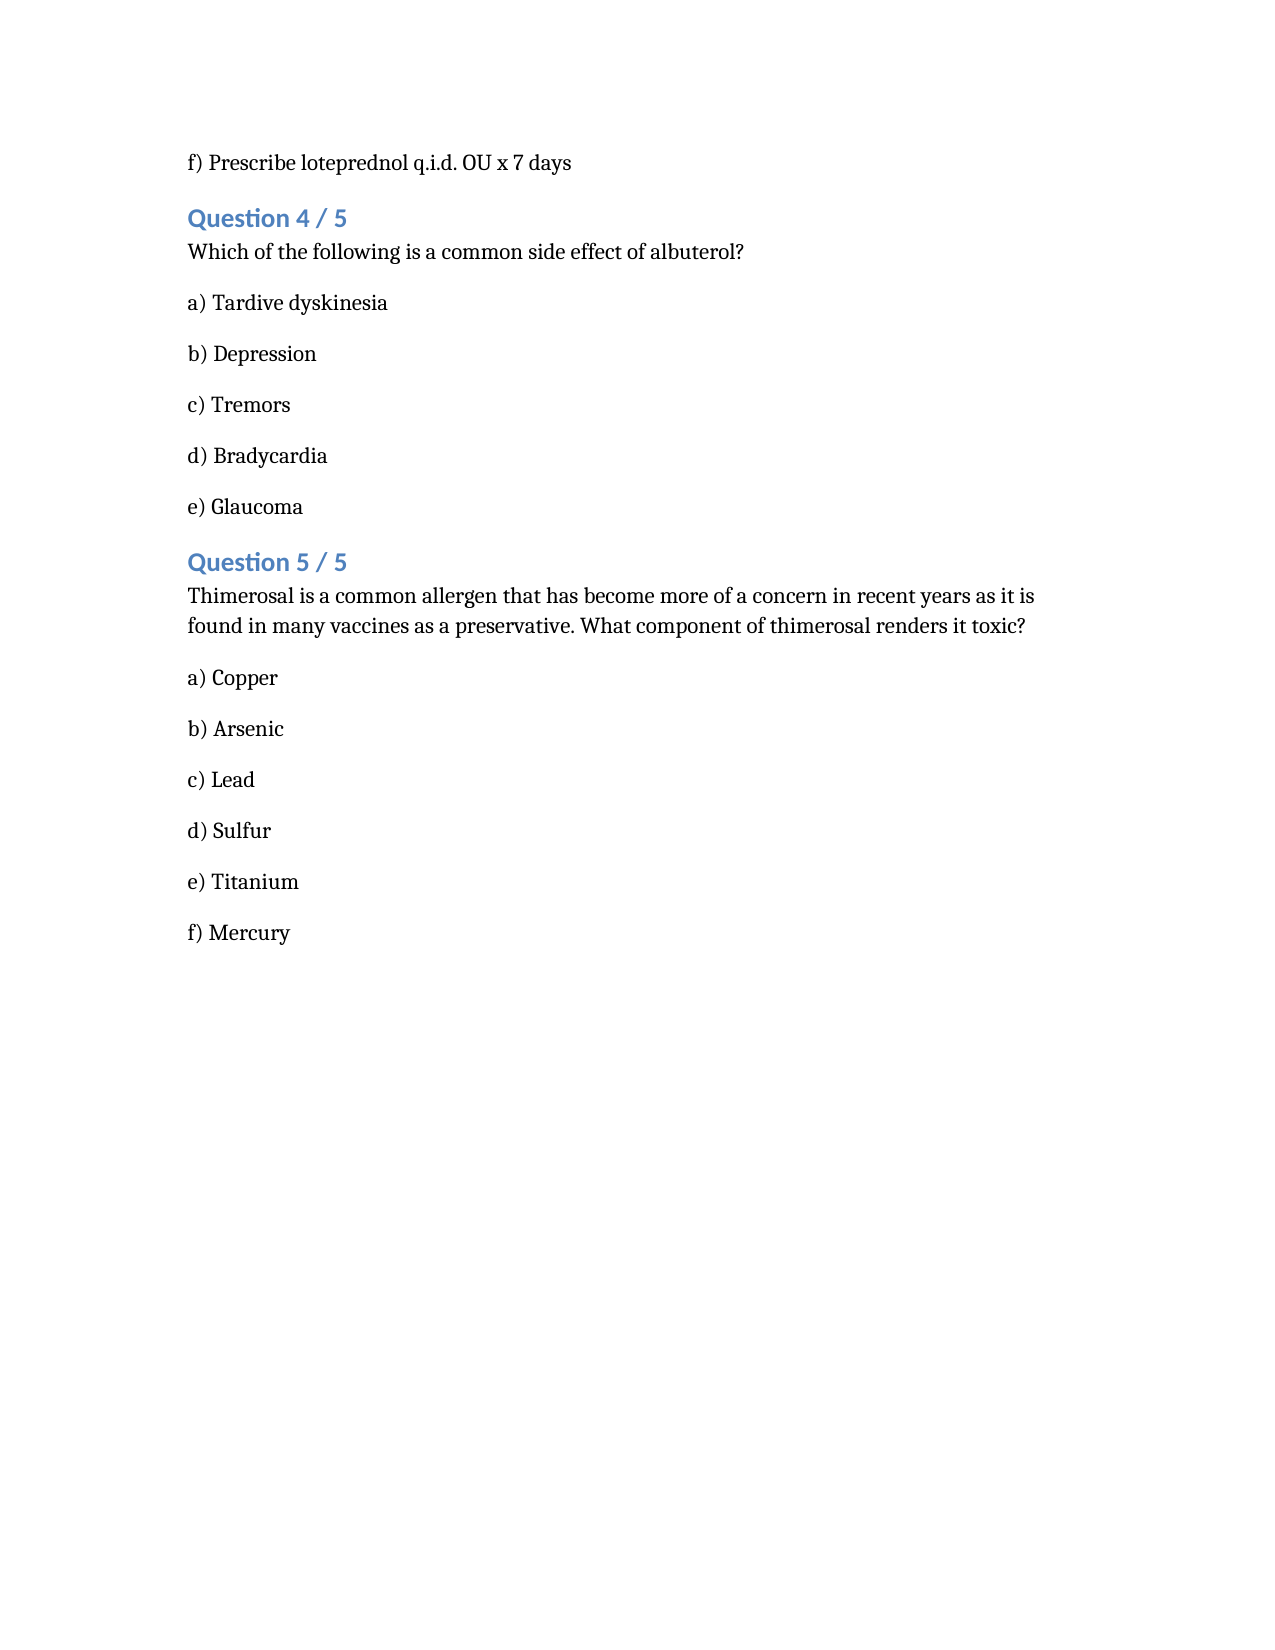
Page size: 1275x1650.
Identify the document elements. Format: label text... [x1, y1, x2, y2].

text Thimerosal is a common allergen that has become more of a concern in recent years as it is found in many vaccines as a preservative. What component of thimerosal renders it toxic? [187, 583, 1087, 640]
text f) Prescribe loteprednol q.i.d. OU x 7 days [187, 150, 1087, 176]
text c) Lead [187, 766, 1087, 793]
text b) Depression [187, 341, 1087, 367]
text Which of the following is a common side effect of albuterol? [187, 239, 1087, 265]
text e) Titanium [187, 868, 1087, 895]
subtitle Question 5 / 5 [187, 545, 1087, 578]
text d) Bradycardia [187, 443, 1087, 469]
text a) Copper [187, 664, 1087, 691]
text e) Glaucoma [187, 494, 1087, 521]
text a) Tardive dyskinesia [187, 290, 1087, 316]
text c) Tremors [187, 392, 1087, 418]
text b) Arsenic [187, 715, 1087, 742]
text d) Sulfur [187, 817, 1087, 844]
subtitle Question 4 / 5 [187, 201, 1087, 234]
text f) Mercury [187, 919, 1087, 946]
